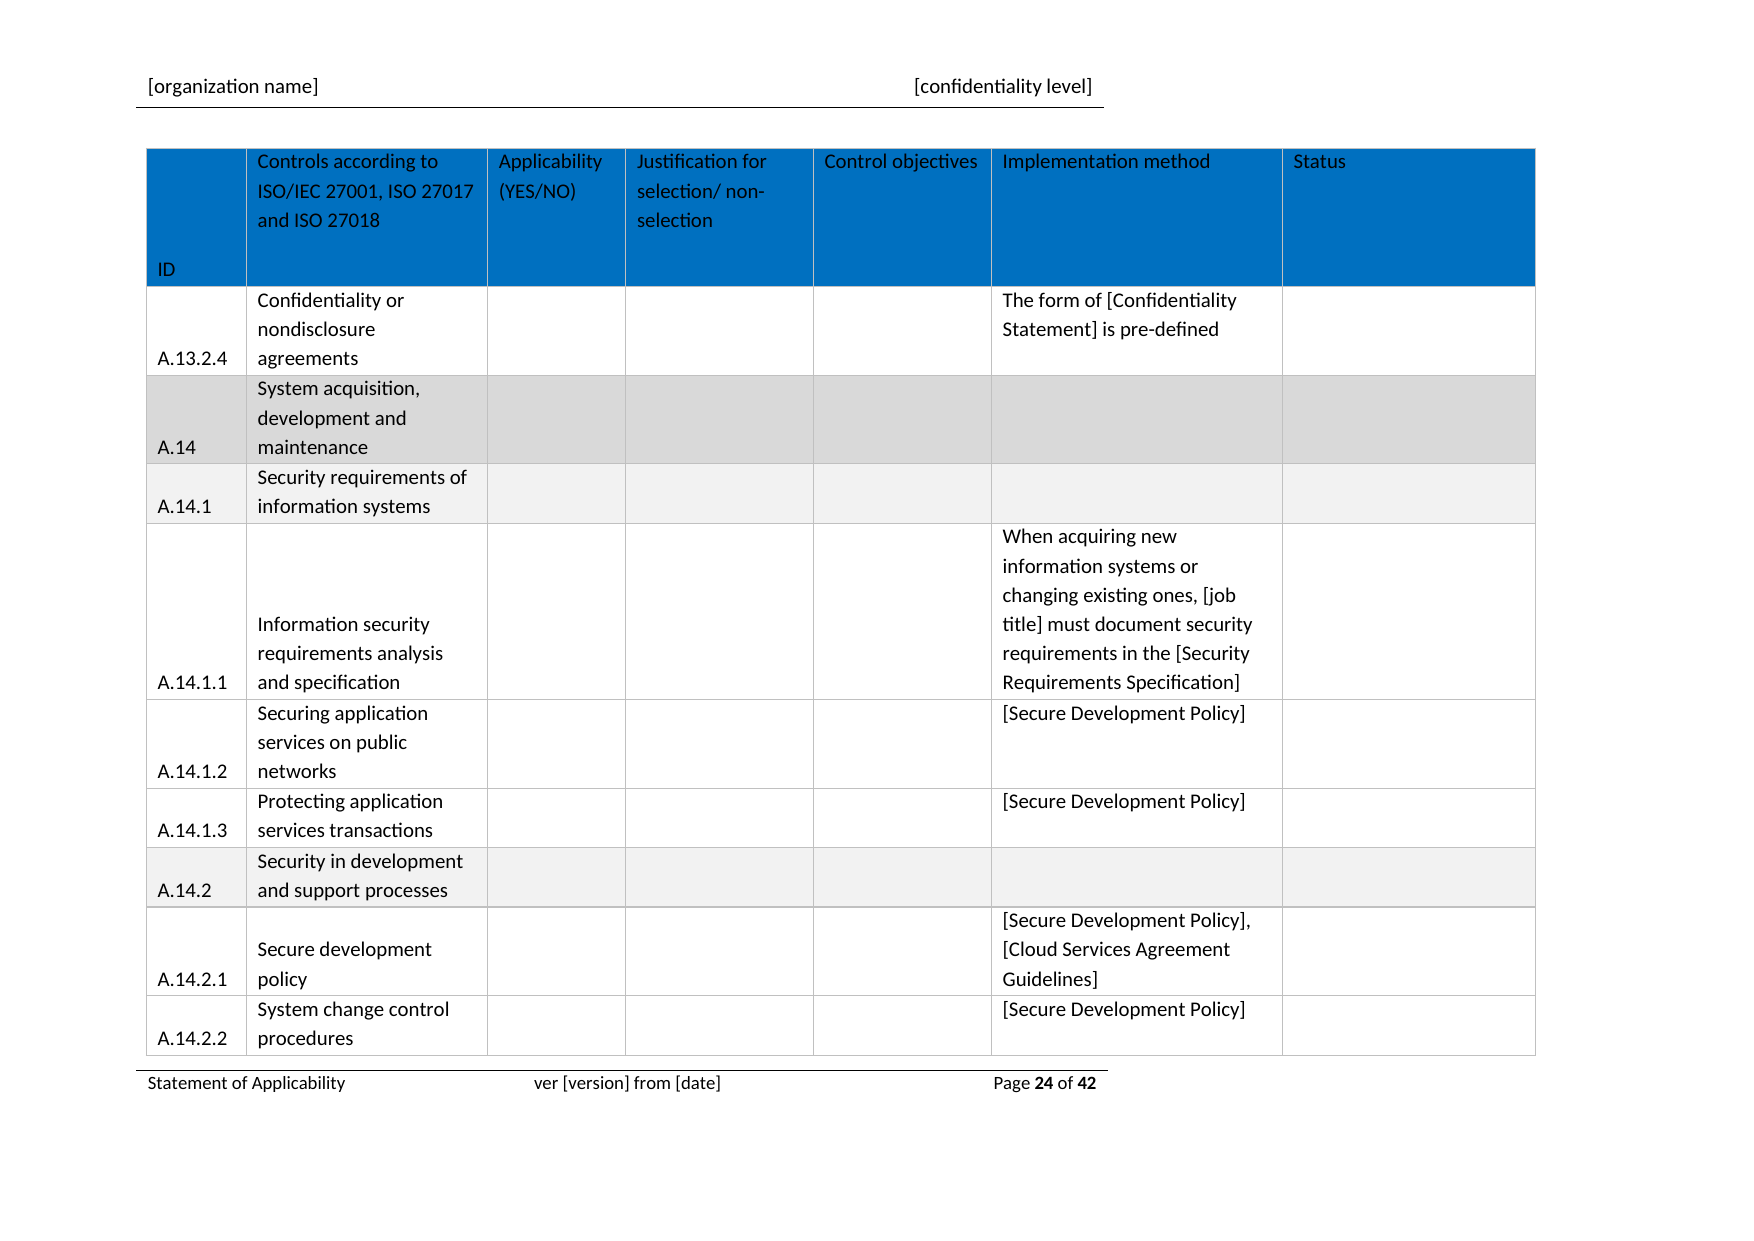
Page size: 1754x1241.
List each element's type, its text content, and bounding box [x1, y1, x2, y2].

table_header ID [147, 149, 246, 286]
table_cell A.14.1.3 [147, 789, 246, 847]
table_cell A.14.2.1 [147, 908, 246, 995]
table_cell [1283, 464, 1535, 523]
table_cell System change control procedures [247, 996, 487, 1054]
table_cell A.14.2 [147, 848, 246, 906]
table_cell [626, 464, 813, 523]
table_cell [488, 464, 625, 523]
table_cell A.13.2.4 [147, 287, 246, 374]
table_cell [814, 700, 991, 787]
table_cell Protecting application services transactions [247, 789, 487, 847]
table_cell [488, 908, 625, 995]
table_cell [1283, 287, 1535, 374]
table_cell [1283, 908, 1535, 995]
table_cell [814, 287, 991, 374]
table_cell The form of [Confidentiality Statement] is pre-defined [992, 287, 1282, 374]
table_cell [814, 996, 991, 1054]
table_cell [814, 789, 991, 847]
table_cell A.14.2.2 [147, 996, 246, 1054]
table_cell [626, 996, 813, 1054]
table_cell [Secure Development Policy] [992, 789, 1282, 847]
table_cell System acquisition, development and maintenance [247, 376, 487, 463]
table_cell [626, 524, 813, 699]
table_cell [992, 848, 1282, 906]
table_cell [Secure Development Policy] [992, 700, 1282, 787]
table_cell [1283, 376, 1535, 463]
table_cell [626, 908, 813, 995]
table_cell [626, 287, 813, 374]
table_cell [488, 287, 625, 374]
table_cell A.14 [147, 376, 246, 463]
table_cell [488, 848, 625, 906]
table_cell [626, 848, 813, 906]
table_cell Confidentiality or nondisclosure agreements [247, 287, 487, 374]
table_cell [488, 789, 625, 847]
table_cell [Secure Development Policy], [Cloud Services Agreement Guidelines] [992, 908, 1282, 995]
table_cell [814, 376, 991, 463]
table_cell A.14.1.1 [147, 524, 246, 699]
table_cell Secure development policy [247, 908, 487, 995]
table_cell [1283, 996, 1535, 1054]
table_header Control objectives [814, 149, 991, 286]
table_cell [814, 908, 991, 995]
table_cell [626, 700, 813, 787]
table_cell [1283, 524, 1535, 699]
table_cell [Secure Development Policy] [992, 996, 1282, 1054]
table_cell [1283, 700, 1535, 787]
table_header Controls according to ISO/IEC 27001, ISO 27017 and ISO 27018 [247, 149, 487, 286]
table_cell [814, 464, 991, 523]
table_cell A.14.1 [147, 464, 246, 523]
table_cell [488, 376, 625, 463]
table_header Justification for selection/ non-selection [626, 149, 813, 286]
table_cell [1283, 848, 1535, 906]
table_cell [488, 996, 625, 1054]
table_cell [992, 376, 1282, 463]
table_cell Information security requirements analysis and specification [247, 524, 487, 699]
table_cell [814, 848, 991, 906]
table_cell Security requirements of information systems [247, 464, 487, 523]
table_header Status [1283, 149, 1535, 286]
table_cell [814, 524, 991, 699]
table_header Applicability (YES/NO) [488, 149, 625, 286]
table_cell [1283, 789, 1535, 847]
table_cell Securing application services on public networks [247, 700, 487, 787]
table_cell [626, 789, 813, 847]
table_cell [626, 376, 813, 463]
table_cell When acquiring new information systems or changing existing ones, [job title] must document security requirements in the [Security Requirements Specification] [992, 524, 1282, 699]
table_header Implementation method [992, 149, 1282, 286]
table_cell A.14.1.2 [147, 700, 246, 787]
table_cell [992, 464, 1282, 523]
table_cell [488, 700, 625, 787]
table_cell Security in development and support processes [247, 848, 487, 906]
table_cell [488, 524, 625, 699]
